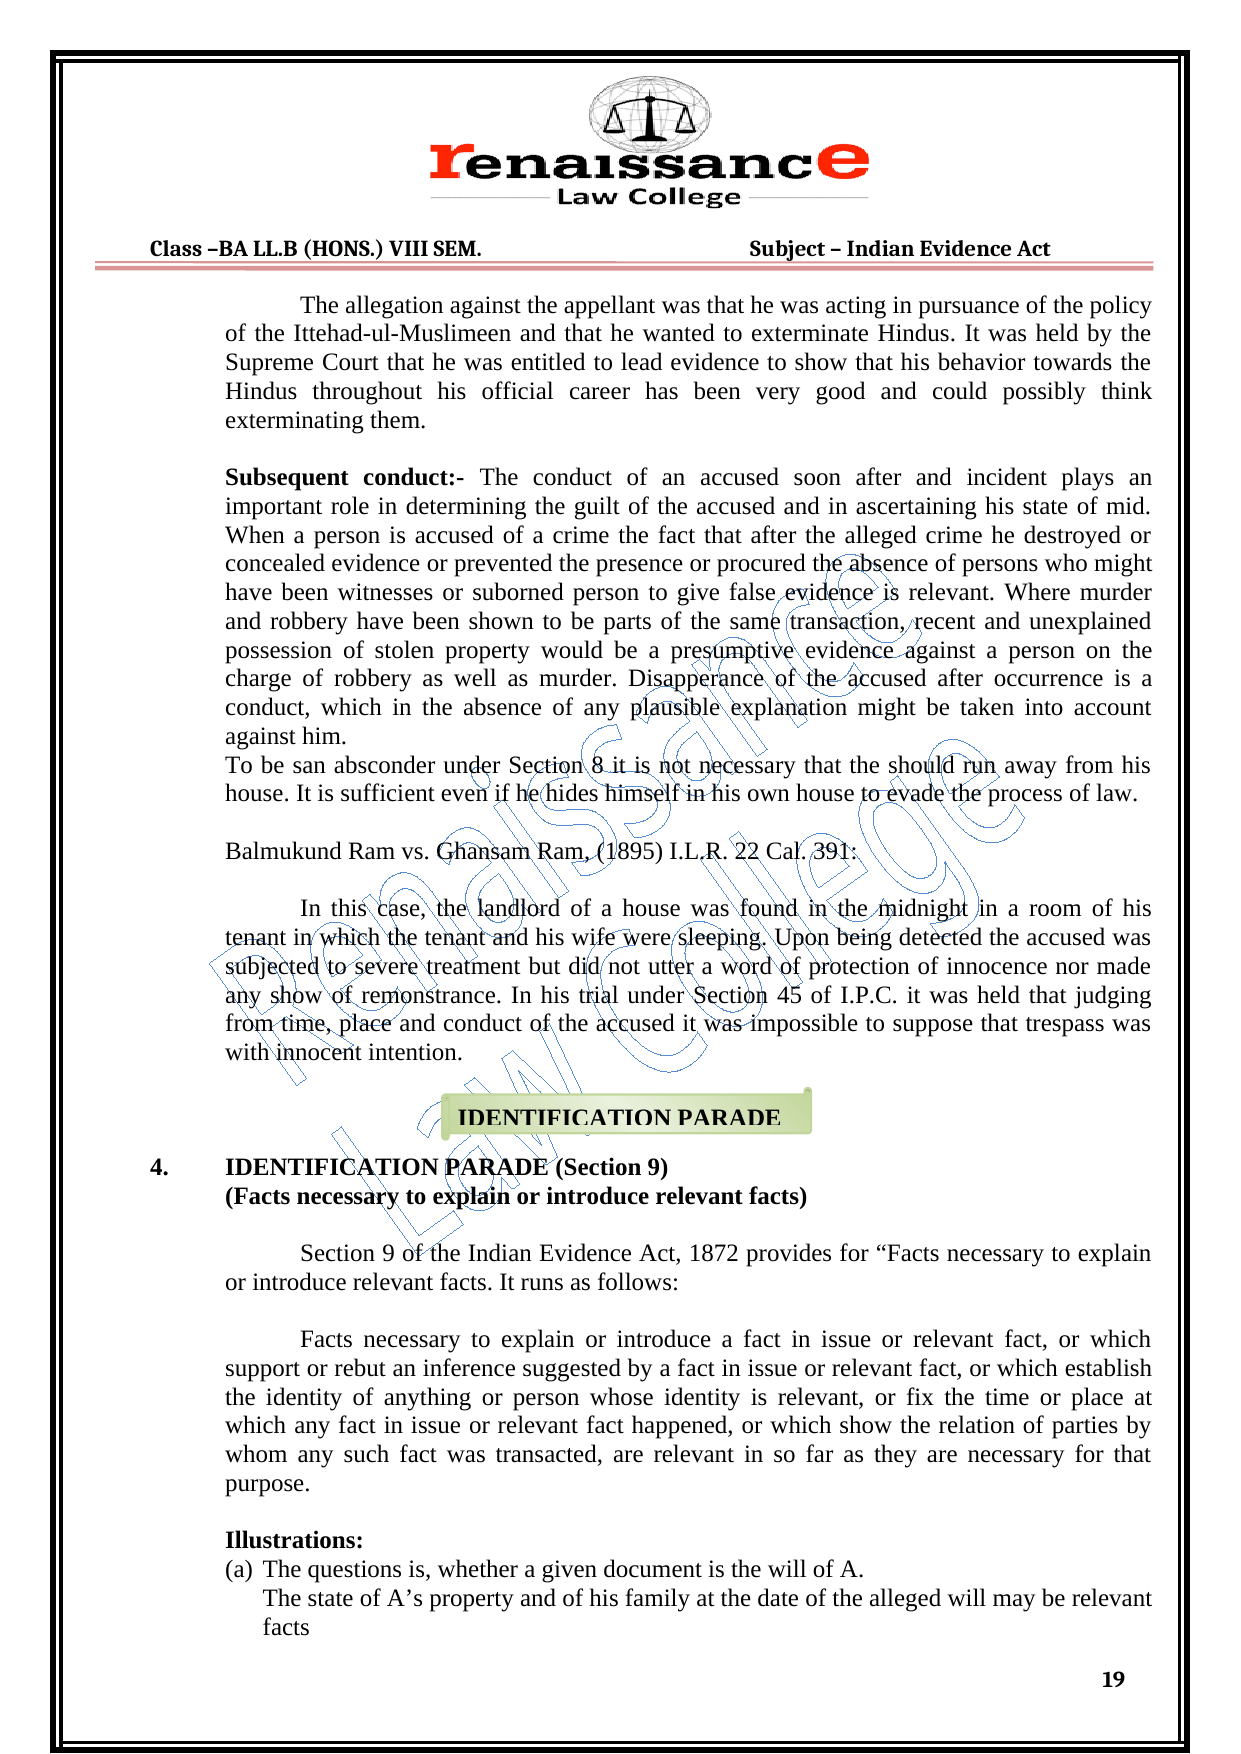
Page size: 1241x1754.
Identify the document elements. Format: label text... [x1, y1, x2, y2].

picture [406, 75, 897, 209]
text Section 9 of the Indian Evidence Act, 1872 provides for “Facts necessary to explain or introduce relevant facts. It runs as follows: [225, 1238, 1153, 1296]
list The state of A’s property and of his family at the date of the alleged will may be relevant facts [262, 1583, 1153, 1640]
text Facts necessary to explain or introduce a fact in issue or relevant fact, or which support or rebut an inference suggested by a fact in issue or relevant fact, or which establish the identity of anything or person whose identity is relevant, or fix the time or place at which any fact in issue or relevant fact happened, or which show the relation of parties by whom any such fact was transacted, are relevant in so far as they are necessary for that purpose. [225, 1324, 1153, 1497]
text Illustrations: [150, 1525, 1153, 1554]
text 4. IDENTIFICATION PARADE (Section 9) [150, 1152, 1153, 1181]
text The allegation against the appellant was that he was acting in pursuance of the policy of the Ittehad-ul-Muslimeen and that he wanted to exterminate Hindus. It was held by the Supreme Court that he was entitled to lead evidence to show that his behavior towards the Hindus throughout his official career has been very good and could possibly think exterminating them. [225, 290, 1153, 433]
text Balmukund Ram vs. Ghansam Ram, (1895) I.L.R. 22 Cal. 391: [225, 836, 1153, 865]
list The questions is, whether a given document is the will of A. [225, 1554, 1153, 1583]
text To be san absconder under Section 8 it is not necessary that the should run away from his house. It is sufficient even if he hides himself in his own house to evade the process of law. [225, 750, 1153, 807]
text Subsequent conduct:- The conduct of an accused soon after and incident plays an important role in determining the guilt of the accused and in ascertaining his state of mid. When a person is accused of a crime the fact that after the alleged crime he destroyed or concealed evidence or prevented the presence or procured the absence of persons who might have been witnesses or suborned person to give false evidence is relevant. Where murder and robbery have been shown to be parts of the same transaction, recent and unexplained possession of stolen property would be a presumptive evidence against a person on the charge of robbery as well as murder. Disapperance of the accused after occurrence is a conduct, which in the absence of any plausible explanation might be taken into account against him. [225, 462, 1153, 750]
text (Facts necessary to explain or introduce relevant facts) [150, 1181, 1153, 1210]
text In this case, the landlord of a house was found in the midnight in a room of his tenant in which the tenant and his wife were sleeping. Upon being detected the accused was subjected to severe treatment but did not utter a word of protection of innocence nor made any show of remonstrance. In his trial under Section 45 of I.P.C. it was held that judging from time, place and conduct of the accused it was impossible to suppose that trespass was with innocent intention. [225, 893, 1153, 1066]
